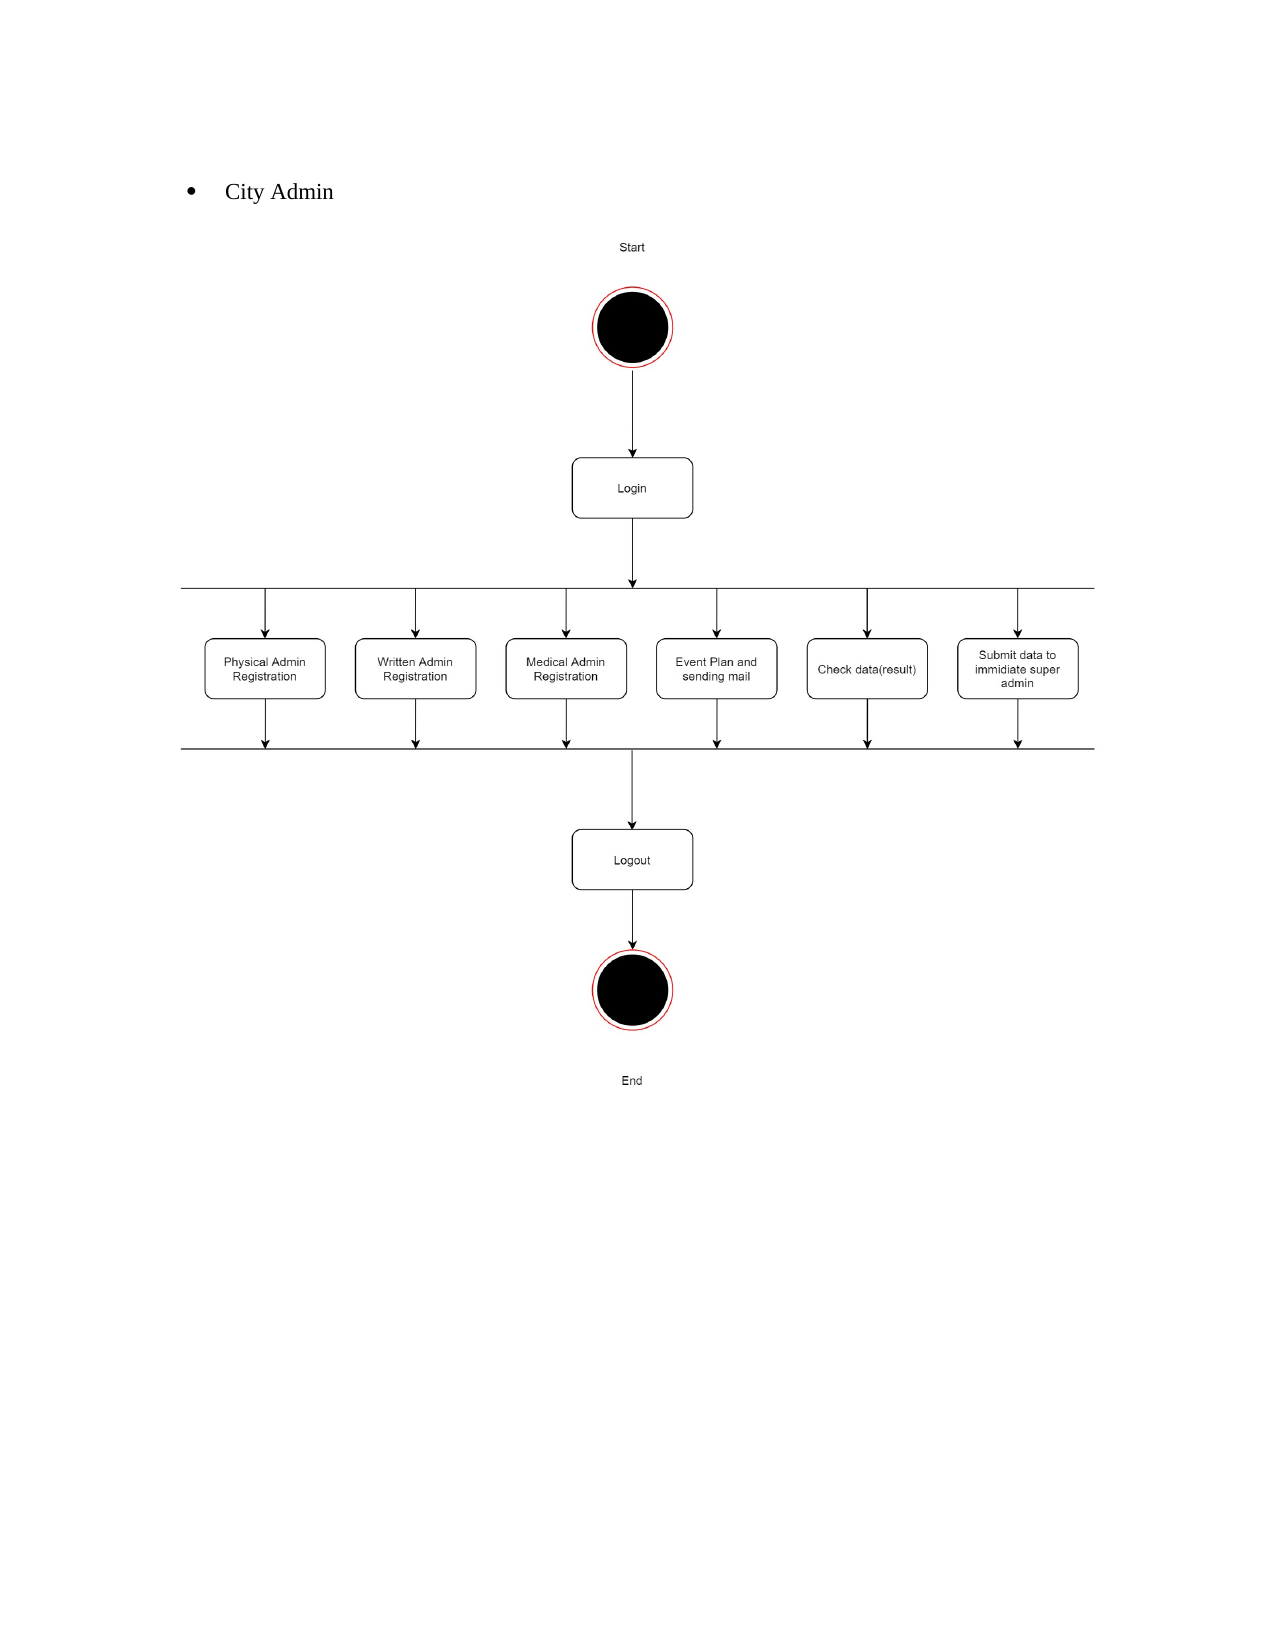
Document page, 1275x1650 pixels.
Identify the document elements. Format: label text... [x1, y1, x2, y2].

picture [150, 206, 1125, 1121]
list City Admin [187, 178, 1125, 205]
